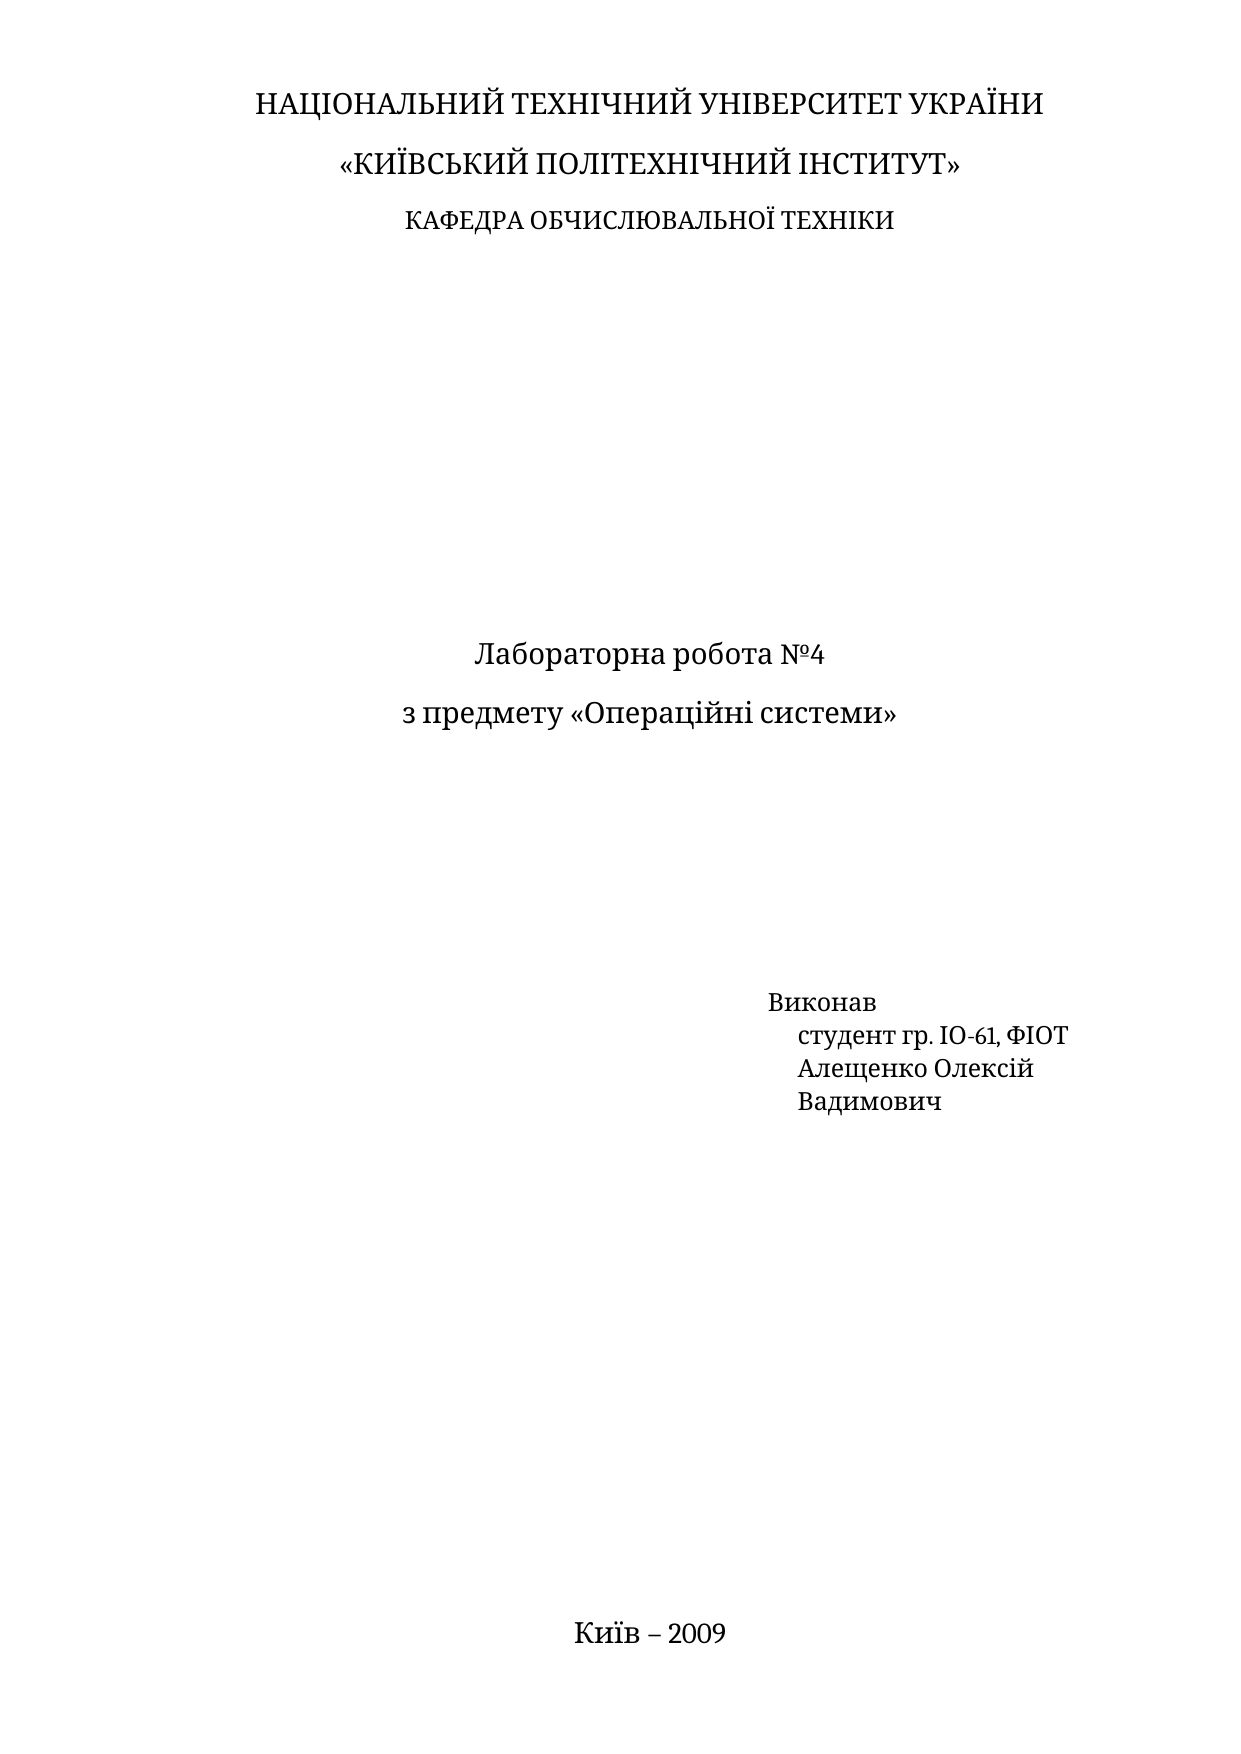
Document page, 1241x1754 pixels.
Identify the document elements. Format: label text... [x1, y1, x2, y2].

text «КИЇВСЬКИЙ ПОЛІТЕХНІЧНИЙ ІНСТИТУТ» [148, 148, 1152, 181]
text НАЦІОНАЛЬНИЙ ТЕХНІЧНИЙ УНІВЕРСИТЕТ УКРАЇНИ [148, 88, 1152, 122]
text Лабораторна робота №4 [148, 638, 1152, 672]
text Виконав студент гр. ІО-61, ФІОТ Алещенко Олексій Вадимович [768, 989, 1152, 1117]
text з предмету «Операційні системи» [148, 697, 1152, 731]
text Київ – 2009 [148, 1617, 1152, 1650]
text КАФЕДРА ОБЧИСЛЮВАЛЬНОЇ ТЕХНІКИ [148, 207, 1152, 236]
